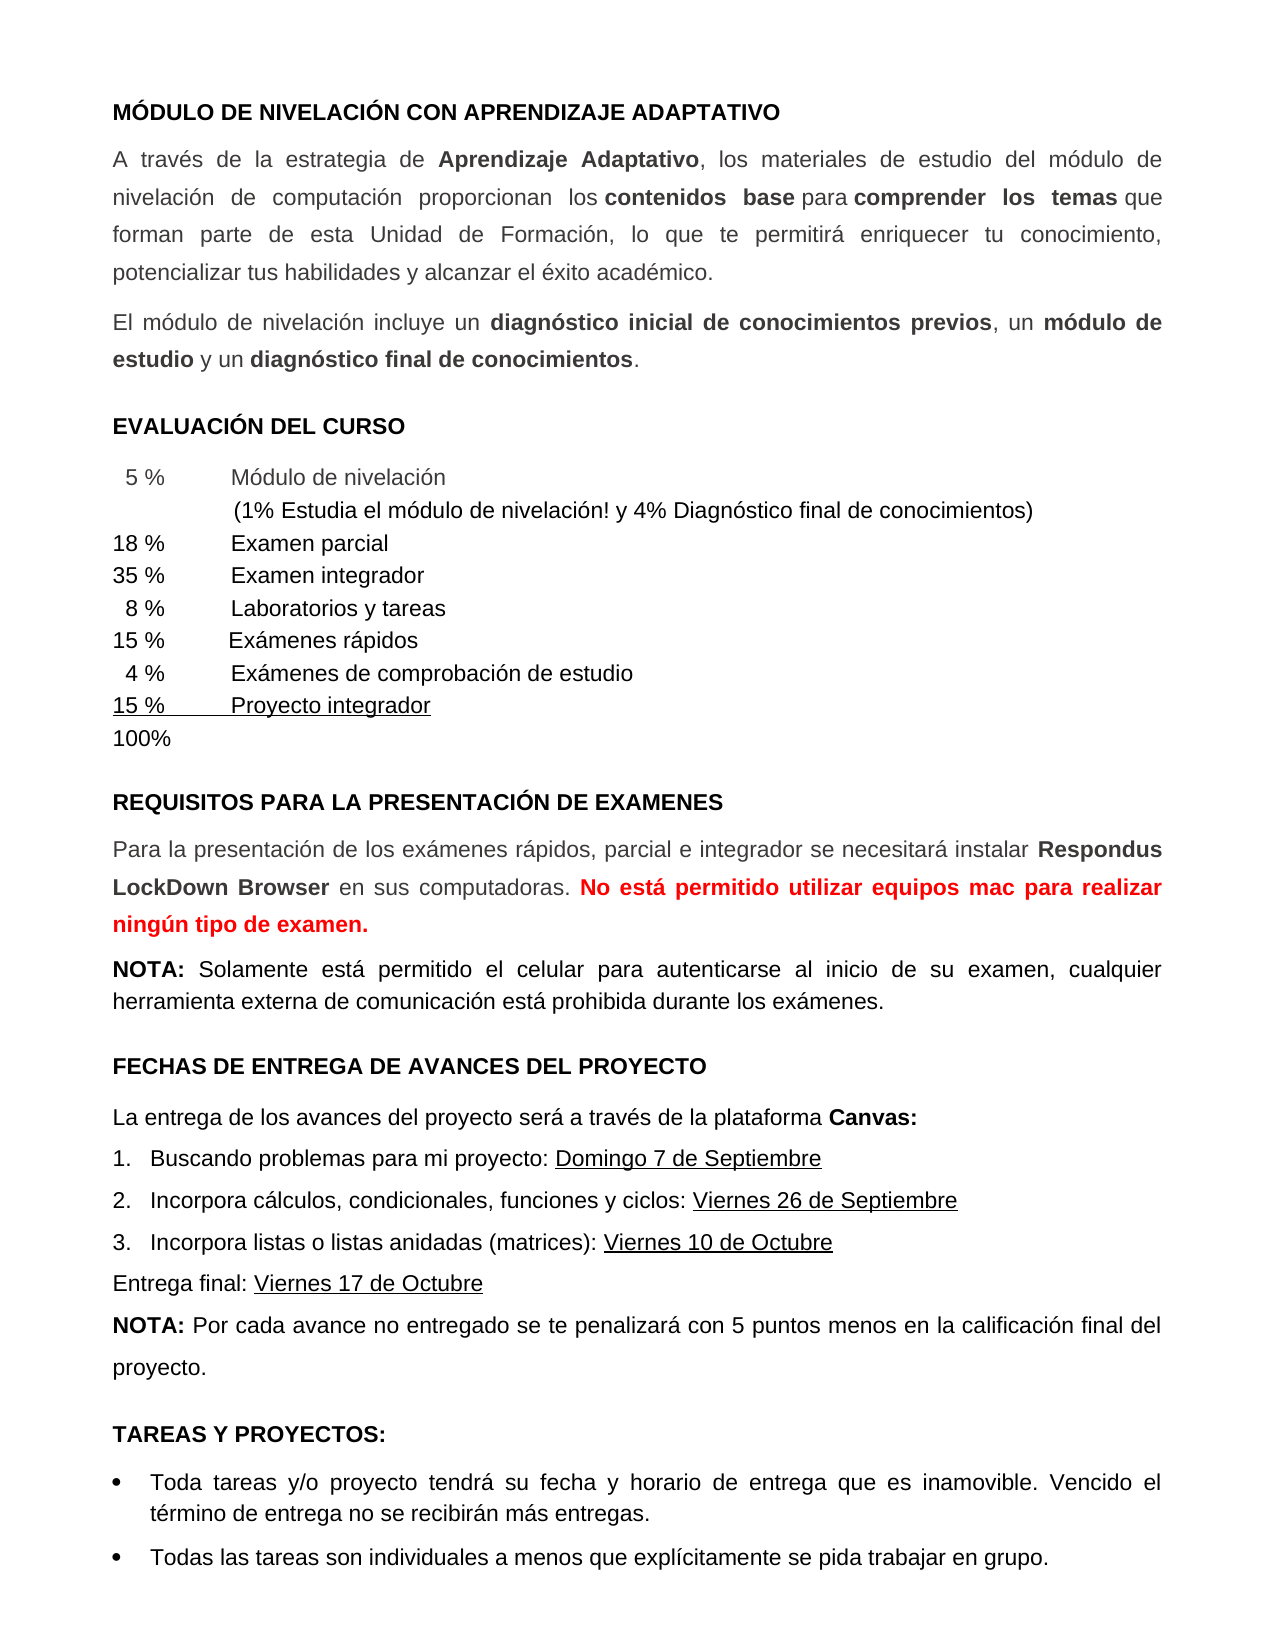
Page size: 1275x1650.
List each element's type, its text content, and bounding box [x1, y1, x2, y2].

text El módulo de nivelación incluye un diagnóstico inicial de conocimientos previos, un módulo de estudio y un diagnóstico final de conocimientos. [112, 300, 1162, 375]
text 8 % Laboratorios y tareas [112, 595, 1162, 621]
text Para la presentación de los exámenes rápidos, parcial e integrador se necesitará instalar Respondus LockDown Browser en sus computadoras. No está permitido utilizar equipos mac para realizar ningún tipo de examen. [112, 828, 1162, 940]
text 4 % Exámenes de comprobación de estudio [112, 660, 1162, 686]
list Incorpora listas o listas anidadas (matrices): Viernes 10 de Octubre [112, 1217, 1162, 1258]
text TAREAS Y PROYECTOS: [112, 1421, 1162, 1447]
text Entrega final: Viernes 17 de Octubre [112, 1258, 1162, 1300]
text 100% [112, 725, 1162, 751]
text A través de la estrategia de Aprendizaje Adaptativo, los materiales de estudio del módulo de nivelación de computación proporcionan los contenidos base para comprender los temas que forman parte de esta Unidad de Formación, lo que te permitirá enriquecer tu conocimiento, potencializar tus habilidades y alcanzar el éxito académico. [112, 138, 1162, 288]
text (1% Estudia el módulo de nivelación! y 4% Diagnóstico final de conocimientos) [112, 497, 1162, 523]
text 18 % Examen parcial [112, 529, 1162, 556]
text La entrega de los avances del proyecto será a través de la plataforma Canvas: [112, 1092, 1162, 1133]
text 15 % Exámenes rápidos [112, 627, 1162, 654]
text NOTA: Por cada avance no entregado se te penalizará con 5 puntos menos en la calificación final del proyecto. [112, 1300, 1162, 1383]
text REQUISITOS PARA LA PRESENTACIÓN DE EXAMENES [112, 789, 1162, 815]
text EVALUACIÓN DEL CURSO [112, 413, 1162, 439]
text 15 % Proyecto integrador [112, 692, 1162, 719]
list Todas las tareas son individuales a menos que explícitamente se pida trabajar en grupo. [112, 1540, 1162, 1571]
text FECHAS DE ENTREGA DE AVANCES DEL PROYECTO [112, 1053, 1162, 1079]
text MÓDULO DE NIVELACIÓN CON APRENDIZAJE ADAPTATIVO [112, 99, 1162, 125]
text 35 % Examen integrador [112, 562, 1162, 588]
text 5 % Módulo de nivelación [112, 464, 1162, 491]
list Toda tareas y/o proyecto tendrá su fecha y horario de entrega que es inamovible. Vencido el término de entrega no se recibirán más entregas. [112, 1465, 1162, 1527]
list Incorpora cálculos, condicionales, funciones y ciclos: Viernes 26 de Septiembre [112, 1175, 1162, 1217]
list Buscando problemas para mi proyecto: Domingo 7 de Septiembre [112, 1133, 1162, 1175]
text NOTA: Solamente está permitido el celular para autenticarse al inicio de su examen, cualquier herramienta externa de comunicación está prohibida durante los exámenes. [112, 953, 1162, 1015]
